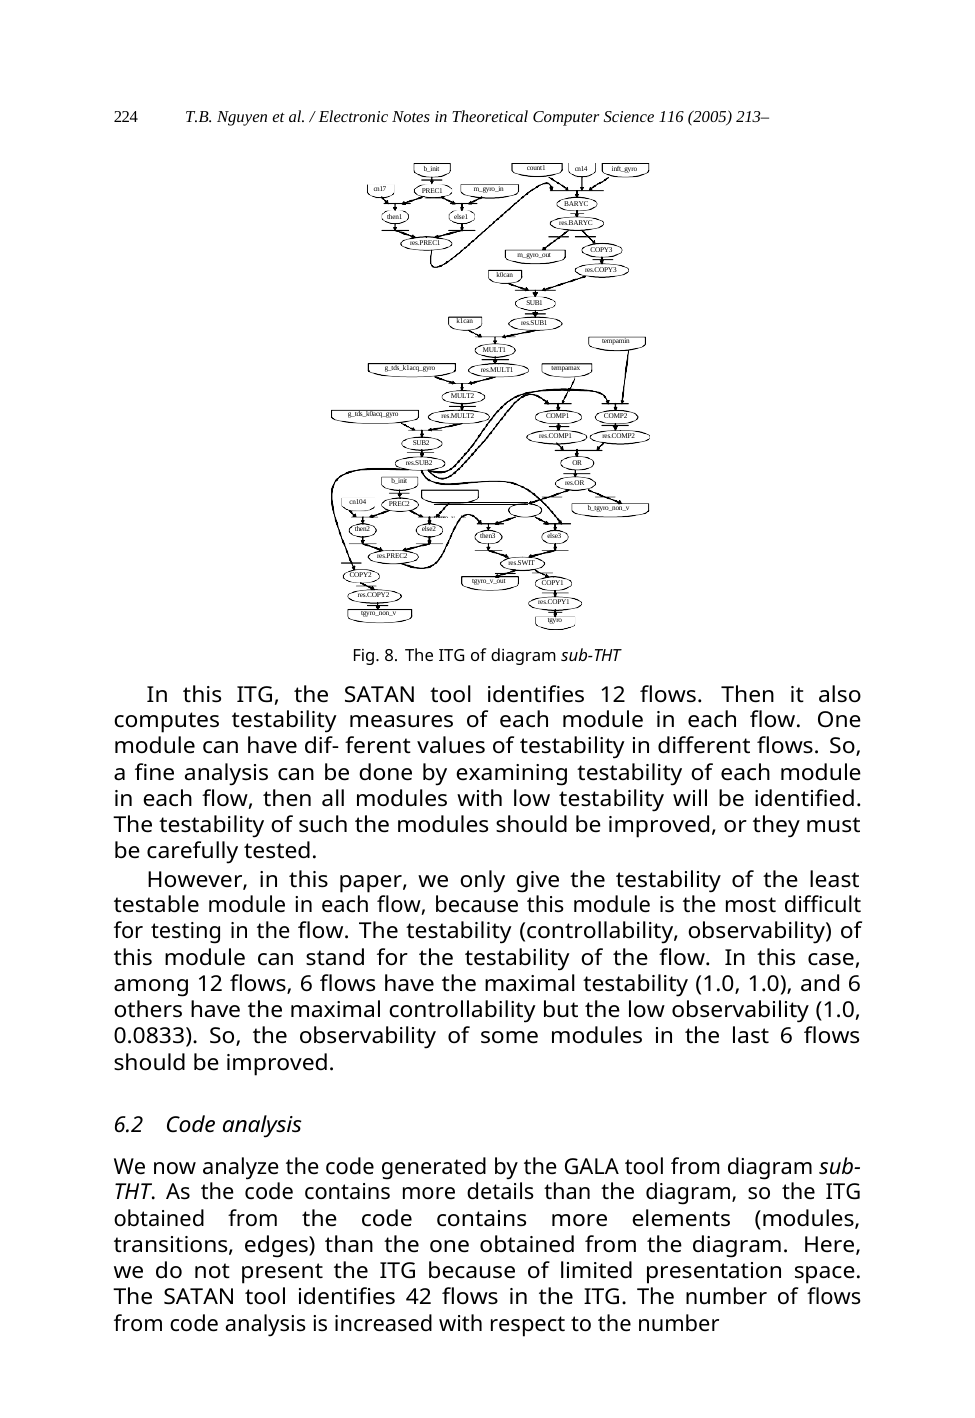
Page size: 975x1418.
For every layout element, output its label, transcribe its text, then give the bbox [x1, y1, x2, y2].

text In this ITG, the SATAN tool identifies 12 flows. Then it also computes testability measures of each module in each flow. One module can have dif- ferent values of testability in different flows. So, a fine analysis can be done by examining testability of each module in each flow, then all modules with low testability will be identified. The testability of such the modules should be improved, or they must be carefully tested. [113, 681, 862, 865]
text Fig. 8. The ITG of diagram sub-THT [102, 644, 870, 667]
text We now analyze the code generated by the GALA tool from diagram sub-THT. As the code contains more details than the diagram, so the ITG obtained from the code contains more elements (modules, transitions, edges) than the one obtained from the diagram. Here, we do not present the ITG because of limited presentation space. The SATAN tool identifies 42 flows in the ITG. The number of flows from code analysis is increased with respect to the number [113, 1154, 861, 1337]
text However, in this paper, we only give the testability of the least testable module in each flow, because this module is the most difficult for testing in the flow. The testability (controllability, observability) of this module can stand for the testability of the flow. In this case, among 12 flows, 6 flows have the maximal testability (1.0, 1.0), and 6 others have the maximal controllability but the low observability (1.0, 0.0833). So, the observability of some modules in the last 6 flows should be improved. [113, 867, 861, 1076]
picture [331, 163, 650, 630]
list Code analysis [113, 1109, 898, 1139]
